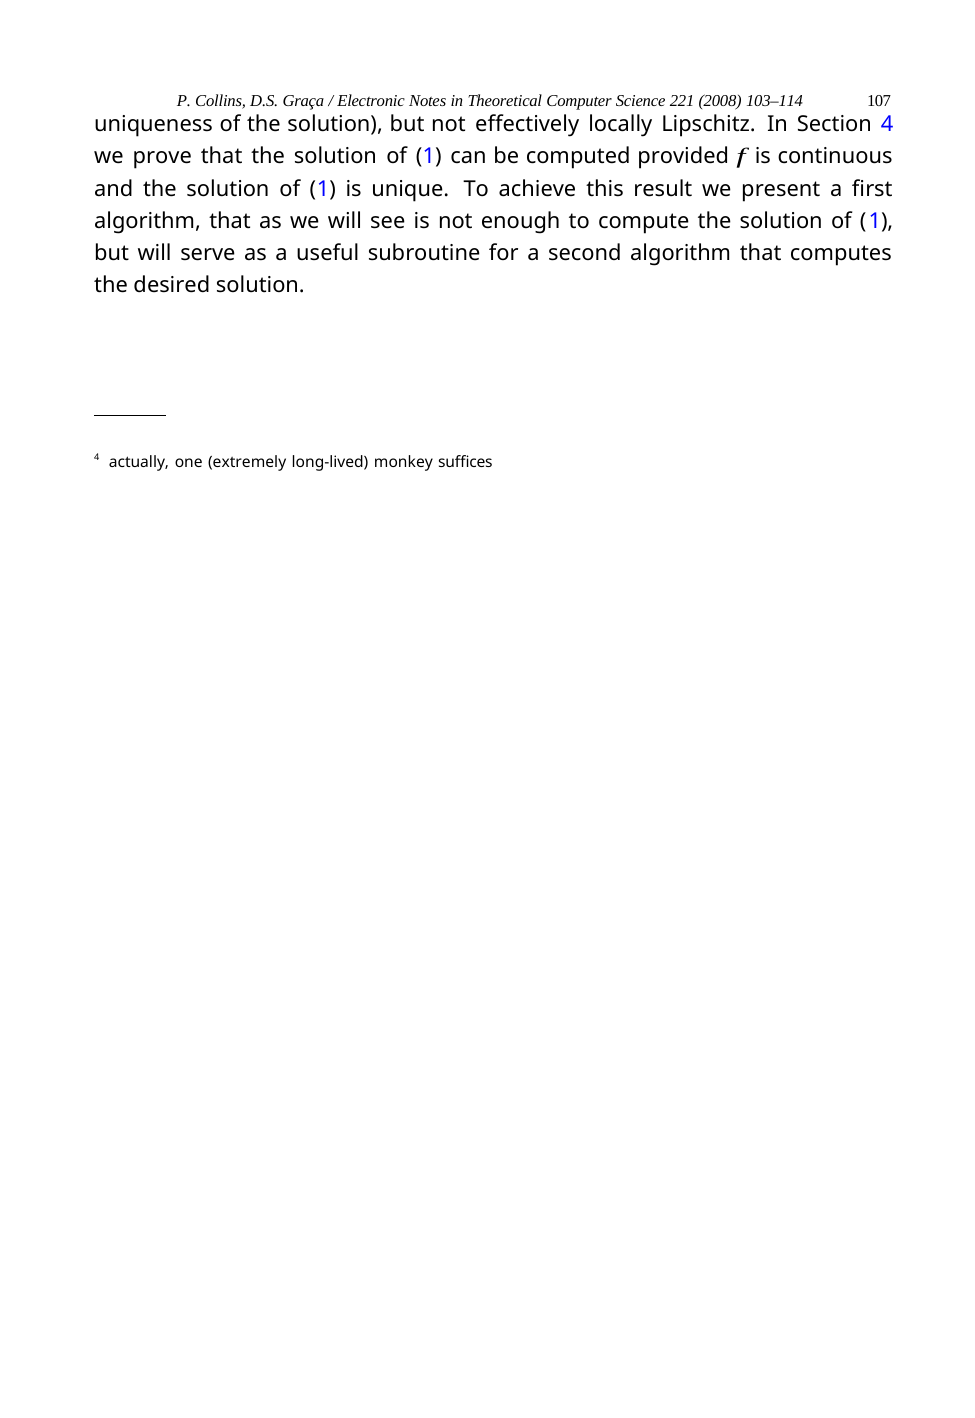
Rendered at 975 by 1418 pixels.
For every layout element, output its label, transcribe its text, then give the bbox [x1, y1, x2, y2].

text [94, 108, 893, 298]
text 4 actually, one (extremely long-lived) monkey suffices [94, 451, 914, 472]
